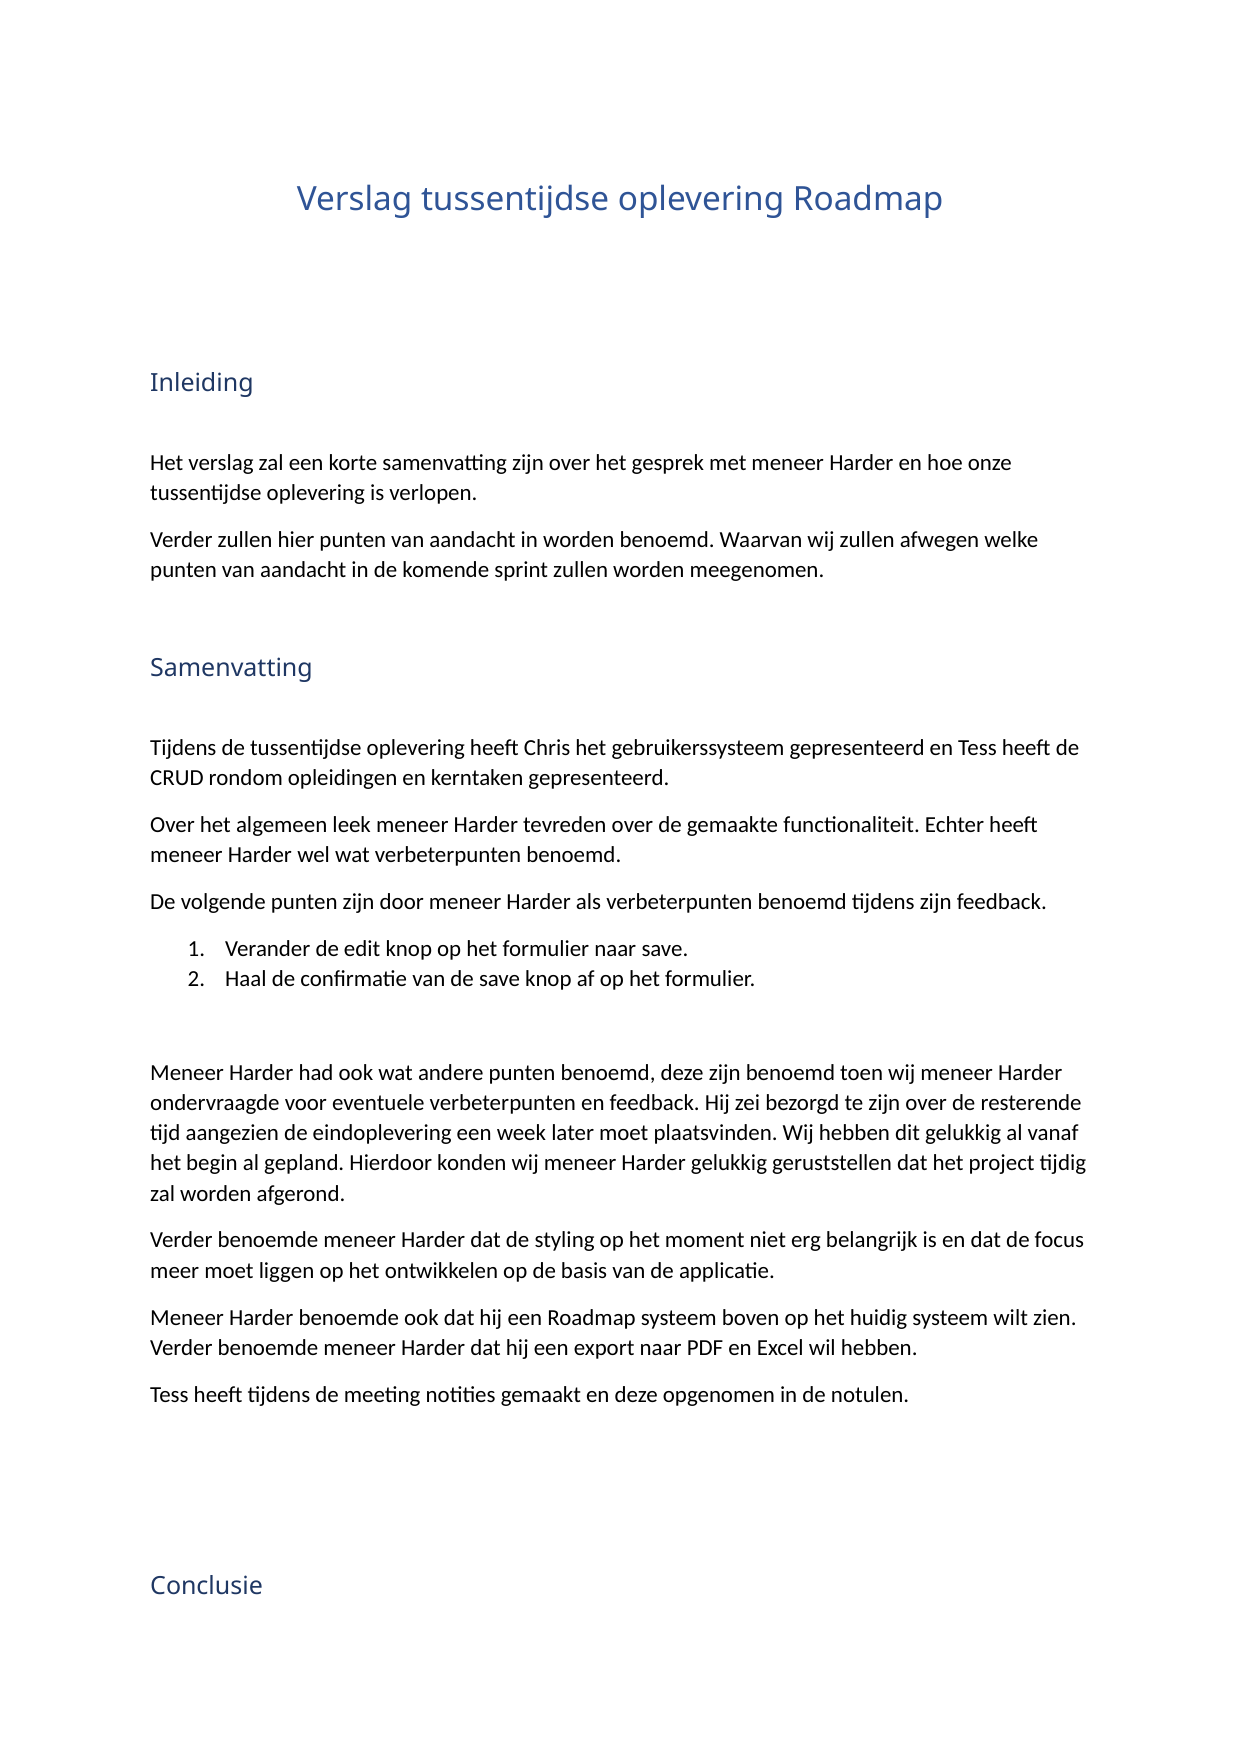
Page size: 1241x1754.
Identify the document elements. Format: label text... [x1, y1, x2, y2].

text Meneer Harder had ook wat andere punten benoemd, deze zijn benoemd toen wij meneer Harder ondervraagde voor eventuele verbeterpunten en feedback. Hij zei bezorgd te zijn over de resterende tijd aangezien de eindoplevering een week later moet plaatsvinden. Wij hebben dit gelukkig al vanaf het begin al gepland. Hierdoor konden wij meneer Harder gelukkig geruststellen dat het project tijdig zal worden afgerond. [150, 1058, 1090, 1207]
text Tijdens de tussentijdse oplevering heeft Chris het gebruikerssysteem gepresenteerd en Tess heeft de CRUD rondom opleidingen en kerntaken gepresenteerd. [150, 733, 1090, 791]
text Verder zullen hier punten van aandacht in worden benoemd. Waarvan wij zullen afwegen welke punten van aandacht in de komende sprint zullen worden meegenomen. [150, 525, 1090, 583]
list Verander de edit knop op het formulier naar save. [187, 934, 1090, 962]
text Het verslag zal een korte samenvatting zijn over het gesprek met meneer Harder en hoe onze tussentijdse oplevering is verlopen. [150, 448, 1090, 506]
text De volgende punten zijn door meneer Harder als verbeterpunten benoemd tijdens zijn feedback. [150, 887, 1090, 915]
subtitle Samenvatting [150, 649, 1090, 683]
text Meneer Harder benoemde ook dat hij een Roadmap systeem boven op het huidig systeem wilt zien. Verder benoemde meneer Harder dat hij een export naar PDF en Excel wil hebben. [150, 1303, 1090, 1361]
text Over het algemeen leek meneer Harder tevreden over de gemaakte functionaliteit. Echter heeft meneer Harder wel wat verbeterpunten benoemd. [150, 810, 1090, 868]
text Verder benoemde meneer Harder dat de styling op het moment niet erg belangrijk is en dat de focus meer moet liggen op het ontwikkelen op de basis van de applicatie. [150, 1226, 1090, 1284]
list Haal de confirmatie van de save knop af op het formulier. [187, 964, 1090, 992]
subtitle Inleiding [150, 364, 1090, 399]
subtitle Verslag tussentijdse oplevering Roadmap [150, 175, 1090, 220]
text Tess heeft tijdens de meeting notities gemaakt en deze opgenomen in de notulen. [150, 1380, 1090, 1408]
subtitle Conclusie [150, 1567, 1090, 1601]
